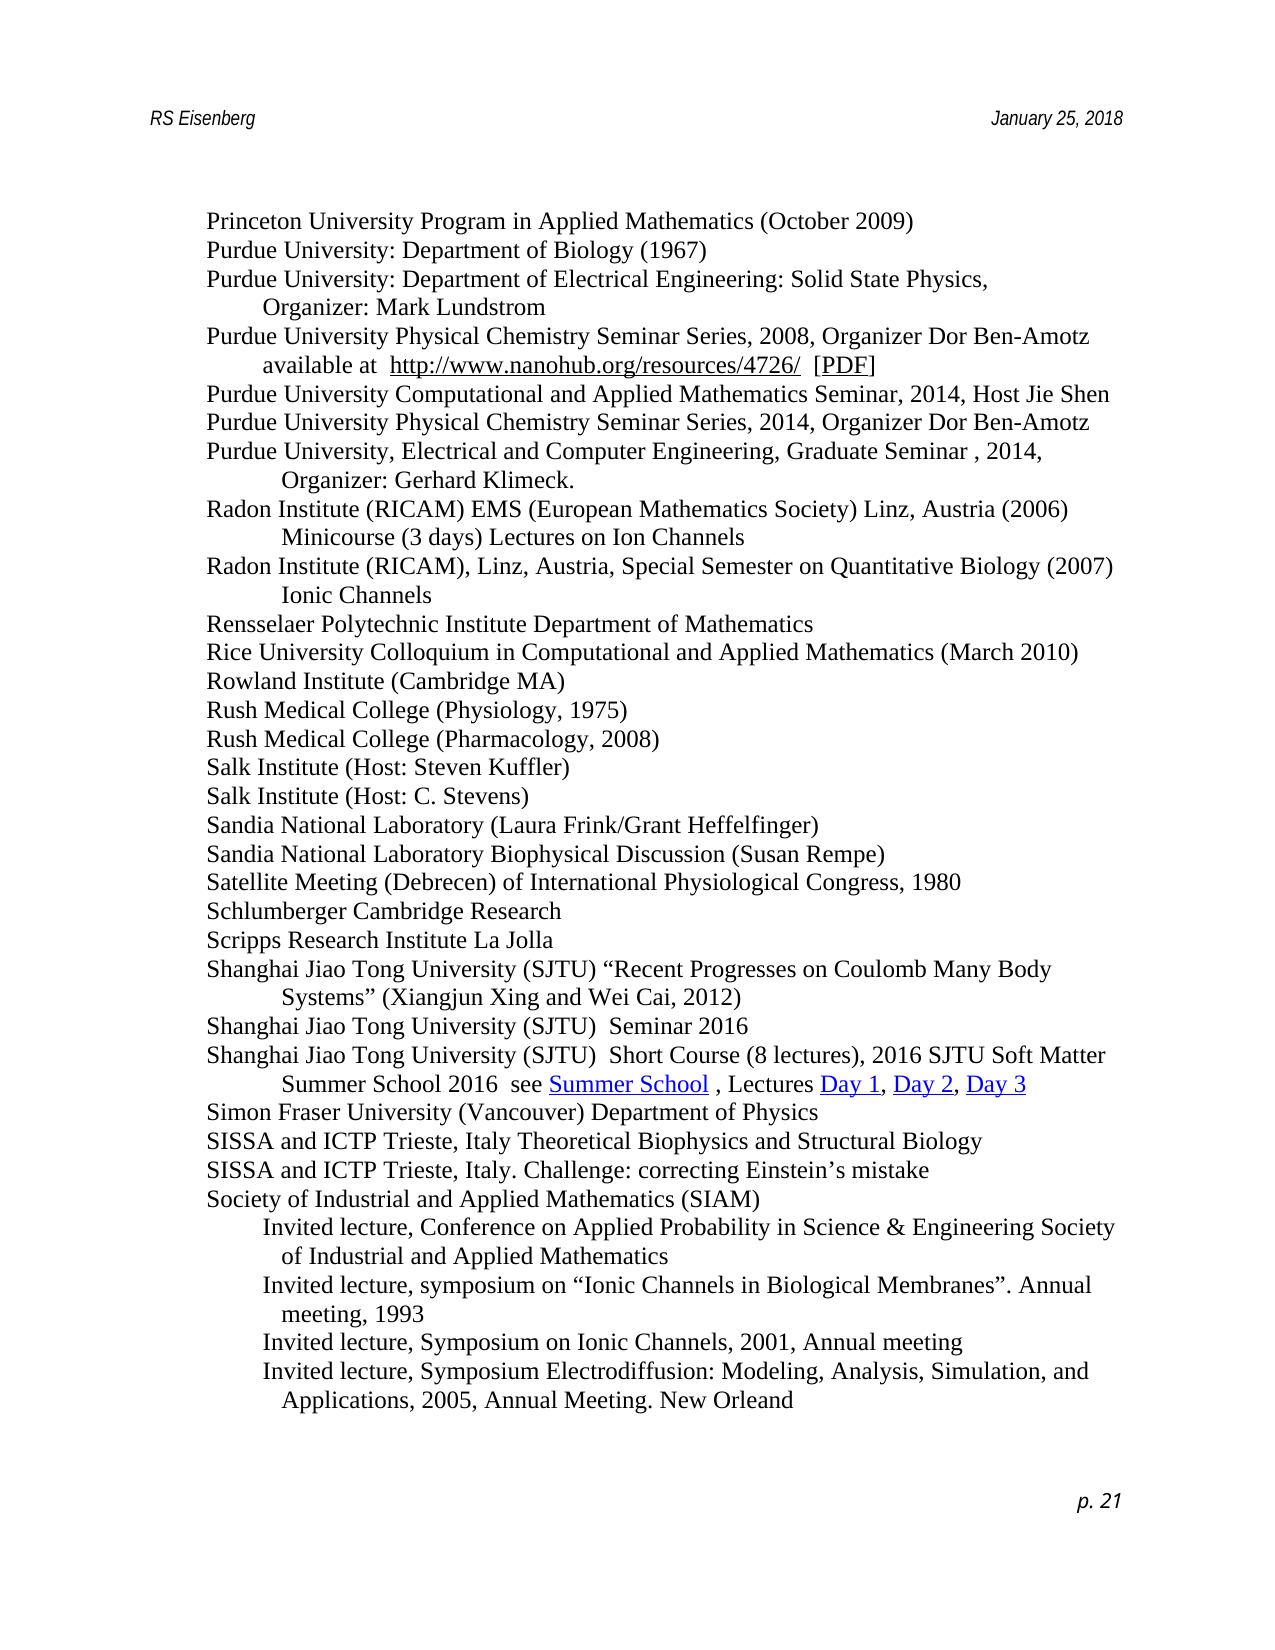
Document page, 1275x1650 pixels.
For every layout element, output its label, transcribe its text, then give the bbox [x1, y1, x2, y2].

text Simon Fraser University (Vancouver) Department of Physics [206, 1097, 1125, 1126]
text Shanghai Jiao Tong University (SJTU) Seminar 2016 [206, 1011, 1125, 1040]
text Salk Institute (Host: C. Stevens) [206, 781, 1125, 810]
text Organizer: Mark Lundstrom [206, 292, 1125, 321]
text Princeton University Program in Applied Mathematics (October 2009) [206, 206, 1125, 235]
text Purdue University Computational and Applied Mathematics Seminar, 2014, Host Jie Shen [206, 379, 1125, 407]
text Shanghai Jiao Tong University (SJTU) “Recent Progresses on Coulomb Many Body Systems” (Xiangjun Xing and Wei Cai, 2012) [206, 954, 1125, 1011]
text Purdue University Physical Chemistry Seminar Series, 2008, Organizer Dor Ben-Amotz [206, 321, 1125, 350]
text Salk Institute (Host: Steven Kuffler) [206, 752, 1125, 781]
text Schlumberger Cambridge Research [206, 896, 1125, 925]
text Rensselaer Polytechnic Institute Department of Mathematics [206, 609, 1125, 637]
text Purdue University: Department of Electrical Engineering: Solid State Physics, [206, 264, 1125, 292]
text Society of Industrial and Applied Mathematics (SIAM) [206, 1184, 1125, 1212]
text Purdue University Physical Chemistry Seminar Series, 2014, Organizer Dor Ben-Amotz [206, 407, 1125, 436]
text Rush Medical College (Physiology, 1975) [206, 695, 1125, 724]
text available at http://www.nanohub.org/resources/4726/ [PDF] [206, 350, 1125, 379]
text Radon Institute (RICAM) EMS (European Mathematics Society) Linz, Austria (2006) Minicourse (3 days) Lectures on Ion Channels [206, 494, 1125, 551]
text Rush Medical College (Pharmacology, 2008) [206, 724, 1125, 752]
text Invited lecture, Symposium Electrodiffusion: Modeling, Analysis, Simulation, and Applications, 2005, Annual Meeting. New Orleand [206, 1356, 1125, 1414]
text Invited lecture, Conference on Applied Probability in Science & Engineering Society of Industrial and Applied Mathematics [206, 1212, 1125, 1270]
text Scripps Research Institute La Jolla [206, 925, 1125, 954]
text Invited lecture, symposium on “Ionic Channels in Biological Membranes”. Annual meeting, 1993 [206, 1270, 1125, 1327]
text Rowland Institute (Cambridge MA) [206, 666, 1125, 695]
text Sandia National Laboratory Biophysical Discussion (Susan Rempe) [206, 839, 1125, 867]
text Satellite Meeting (Debrecen) of International Physiological Congress, 1980 [206, 867, 1125, 896]
text SISSA and ICTP Trieste, Italy. Challenge: correcting Einstein’s mistake [206, 1155, 1125, 1184]
text Purdue University: Department of Biology (1967) [206, 235, 1125, 264]
text Invited lecture, Symposium on Ionic Channels, 2001, Annual meeting [206, 1327, 1125, 1356]
text Shanghai Jiao Tong University (SJTU) Short Course (8 lectures), 2016 SJTU Soft Matter Summer School 2016 see Summer School , Lectures Day 1, Day 2, Day 3 [206, 1040, 1125, 1097]
text Purdue University, Electrical and Computer Engineering, Graduate Seminar , 2014, Organizer: Gerhard Klimeck. [206, 436, 1125, 494]
text SISSA and ICTP Trieste, Italy Theoretical Biophysics and Structural Biology [206, 1126, 1125, 1155]
text Rice University Colloquium in Computational and Applied Mathematics (March 2010) [206, 637, 1125, 666]
text Radon Institute (RICAM), Linz, Austria, Special Semester on Quantitative Biology (2007) Ionic Channels [206, 551, 1125, 609]
text Sandia National Laboratory (Laura Frink/Grant Heffelfinger) [206, 810, 1125, 839]
